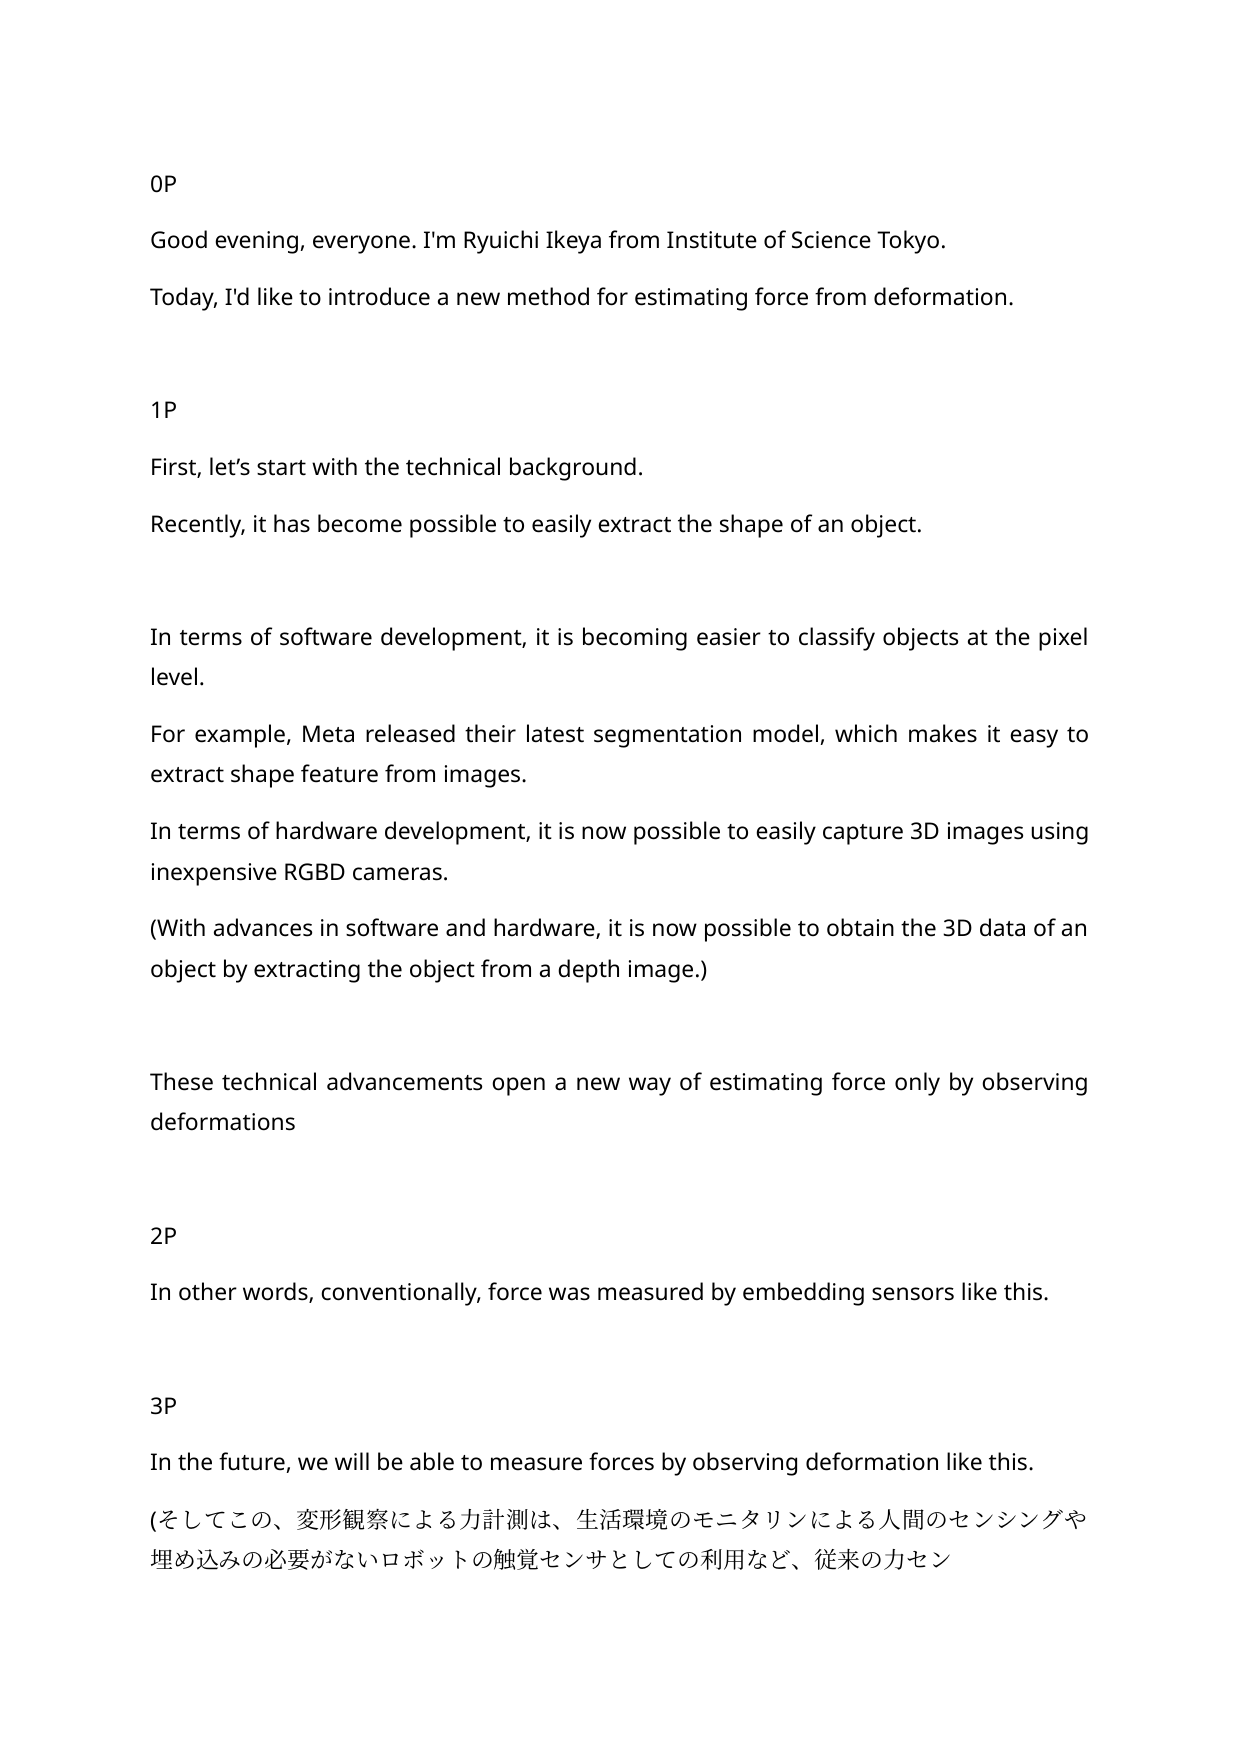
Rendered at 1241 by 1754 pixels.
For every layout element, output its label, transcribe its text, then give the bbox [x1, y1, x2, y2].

text Recently, it has become possible to easily extract the shape of an object. [150, 504, 1090, 542]
text 1P [150, 391, 1090, 429]
text First, let’s start with the technical background. [150, 448, 1090, 485]
text These technical advancements open a new way of estimating force only by observing deformations [150, 1063, 1090, 1141]
text (そしてこの、変形観察による力計測は、生活環境のモニタリンによる人間のセンシングや埋め込みの必要がないロボットの触覚センサとしての利用など、従来の力セン [150, 1500, 1090, 1578]
text Good evening, everyone. I'm Ryuichi Ikeya from Institute of Science Tokyo. [150, 221, 1090, 259]
text In terms of software development, it is becoming easier to classify objects at the pixel level. [150, 618, 1090, 696]
text 0P [150, 164, 1090, 202]
text 2P [150, 1217, 1090, 1254]
text In the future, we will be able to measure forces by observing deformation like this. [150, 1443, 1090, 1481]
text Today, I'd like to introduce a new method for estimating force from deformation. [150, 278, 1090, 315]
text 3P [150, 1387, 1090, 1424]
text For example, Meta released their latest segmentation model, which makes it easy to extract shape feature from images. [150, 715, 1090, 793]
text In other words, conventionally, force was measured by embedding sensors like this. [150, 1273, 1090, 1311]
text (With advances in software and hardware, it is now possible to obtain the 3D data of an object by extracting the object from a depth image.) [150, 909, 1090, 987]
text In terms of hardware development, it is now possible to easily capture 3D images using inexpensive RGBD cameras. [150, 812, 1090, 890]
